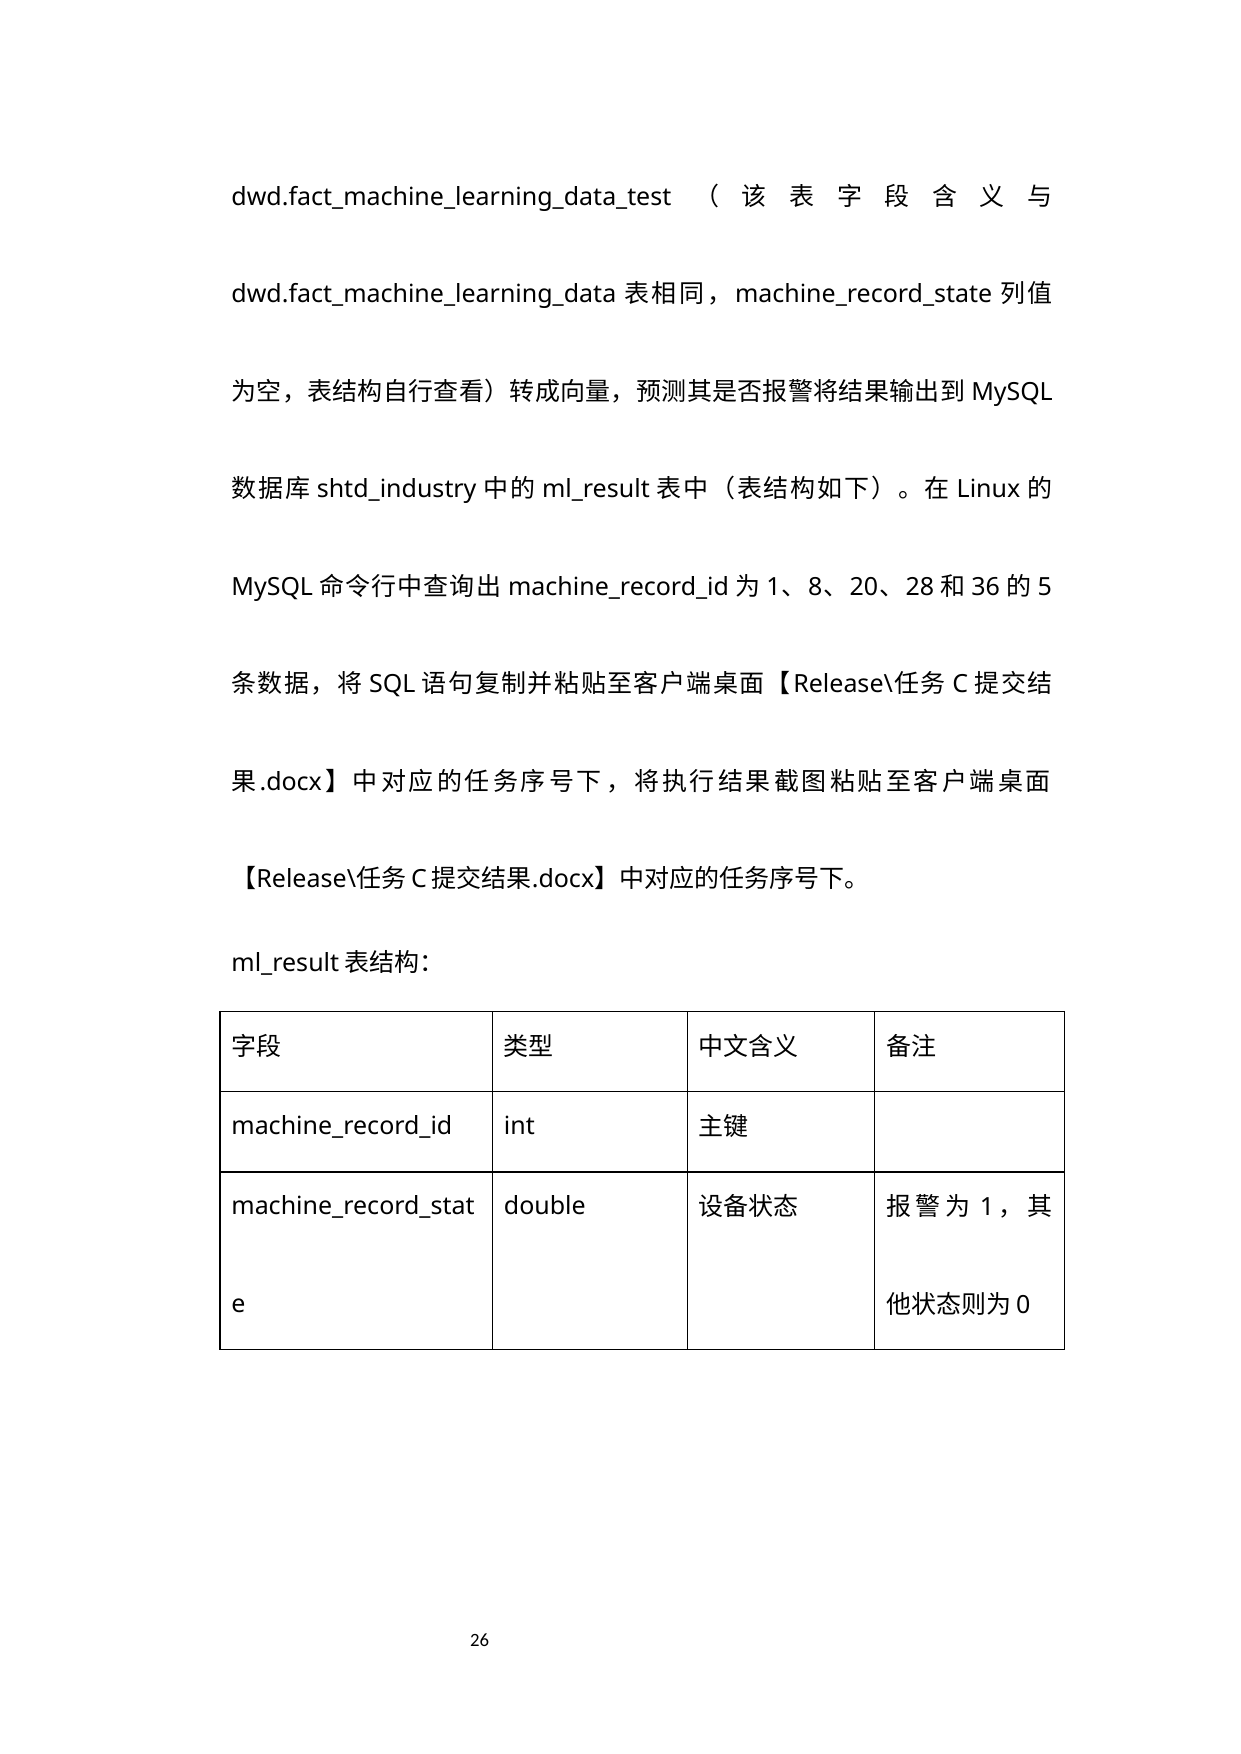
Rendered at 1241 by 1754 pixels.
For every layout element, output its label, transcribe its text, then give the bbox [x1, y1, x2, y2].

table_header 中文含义 [688, 1012, 874, 1091]
table_cell 报警为1，其他状态则为0 [875, 1173, 1064, 1349]
table_cell machine_record_id [221, 1092, 492, 1171]
table_header 字段 [221, 1012, 492, 1091]
table_header 类型 [493, 1012, 687, 1091]
table_cell double [493, 1173, 687, 1349]
table_cell machine_record_state [221, 1173, 492, 1349]
table_cell 设备状态 [688, 1173, 874, 1349]
table_header 备注 [875, 1012, 1064, 1091]
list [187, 162, 1053, 909]
table_cell [875, 1092, 1064, 1171]
table_cell 主键 [688, 1092, 874, 1171]
table_cell int [493, 1092, 687, 1171]
text ml_result表结构： [231, 928, 1053, 993]
